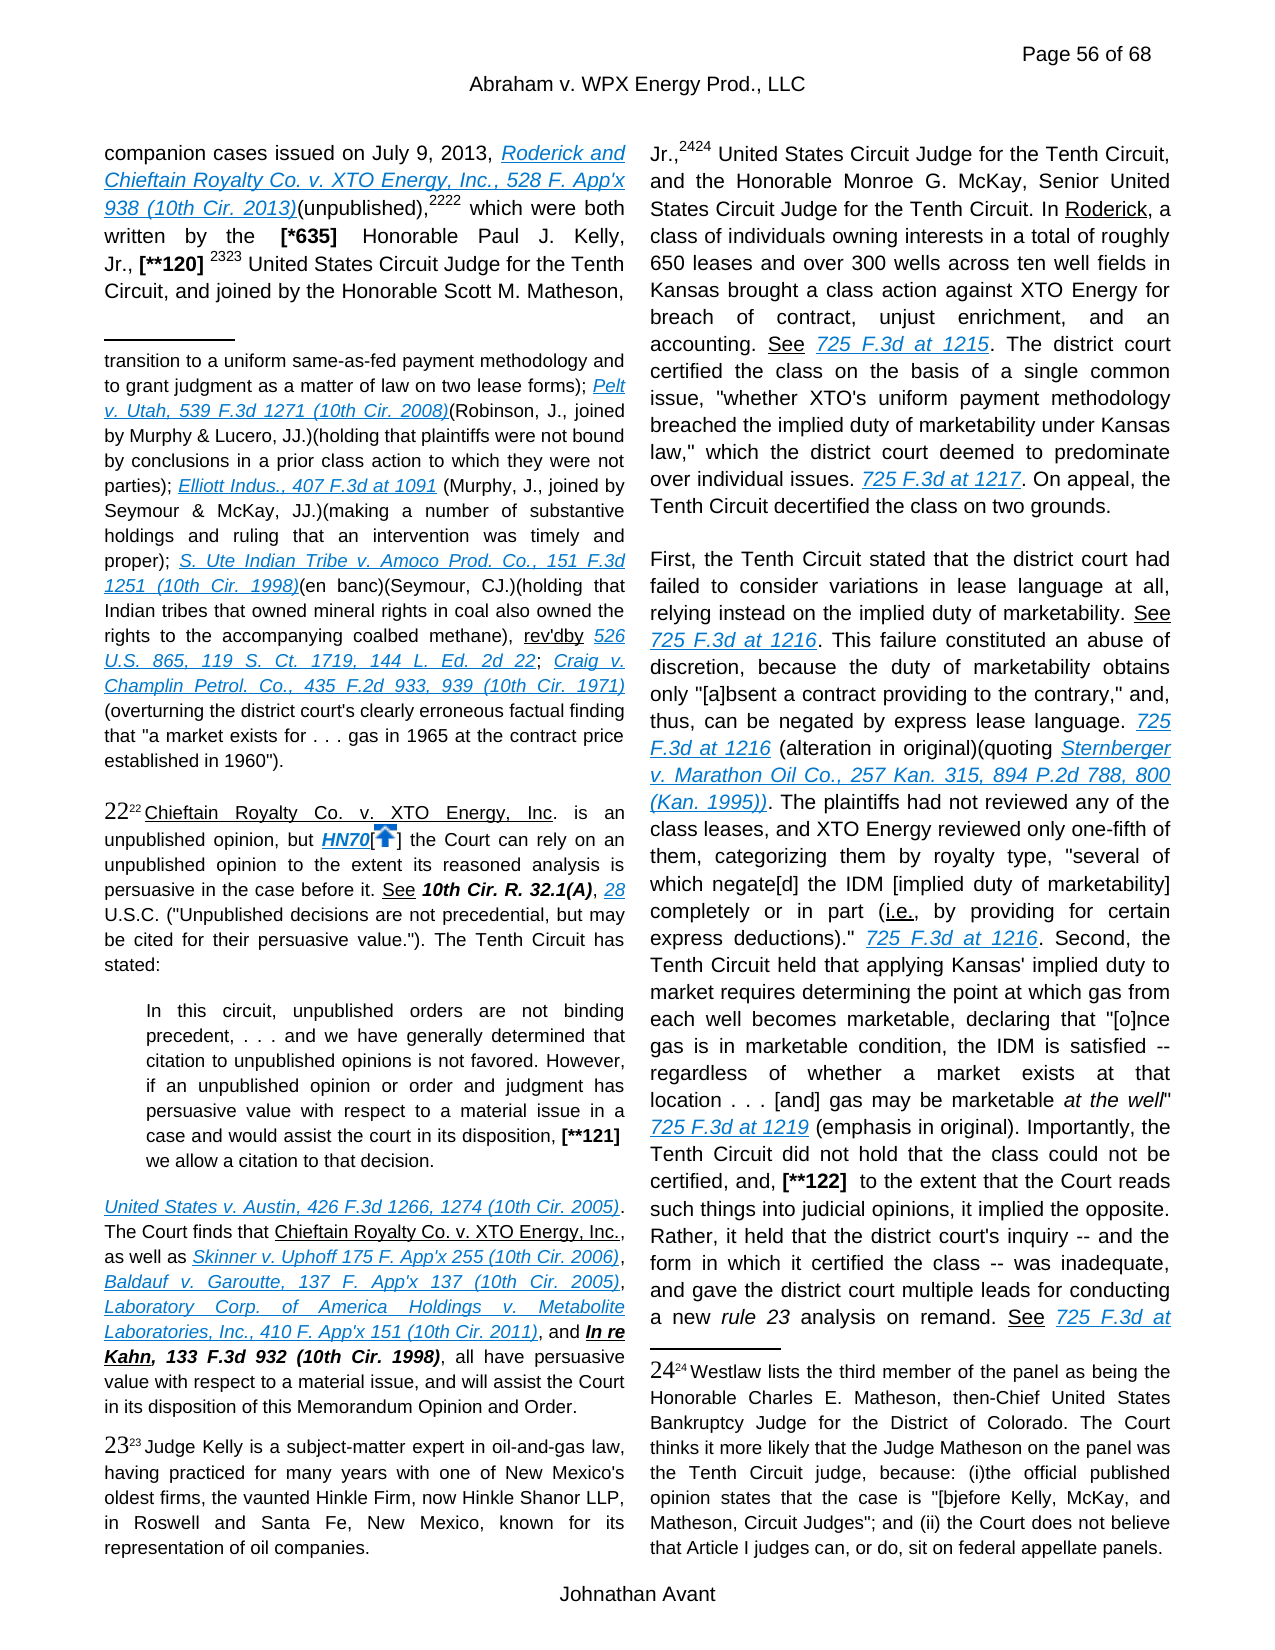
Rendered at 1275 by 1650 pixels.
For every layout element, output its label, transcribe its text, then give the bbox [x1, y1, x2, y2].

picture [374, 824, 397, 847]
text The Tenth Circuit's only cases on rule 23(a) and (b)(3)'s application to oil-and-gas royalty cases21 came in two companion cases issued on July 9, 2013, Roderick and Chieftain Royalty Co. v. XTO Energy, Inc., 528 F. App'x 938 (10th Cir. 2013)(unpublished),22 which were both written by the [*635] Honorable Paul J. Kelly, Jr., [**120] 23 United States Circuit Judge for the Tenth Circuit, and joined by the Honorable Scott M. Matheson, Jr.,24 United States Circuit Judge for the Tenth Circuit, and the Honorable Monroe G. McKay, Senior United States Circuit Judge for the Tenth Circuit. In Roderick, a class of individuals owning interests in a total of roughly 650 leases and over 300 wells across ten well fields in Kansas brought a class action against XTO Energy for breach of contract, unjust enrichment, and an accounting. See 725 F.3d at 1215. The district court certified the class on the basis of a single common issue, "whether XTO's uniform payment methodology breached the implied duty of marketability under Kansas law," which the district court deemed to predominate over individual issues. 725 F.3d at 1217. On appeal, the Tenth Circuit decertified the class on two grounds. [650, 137, 1171, 518]
